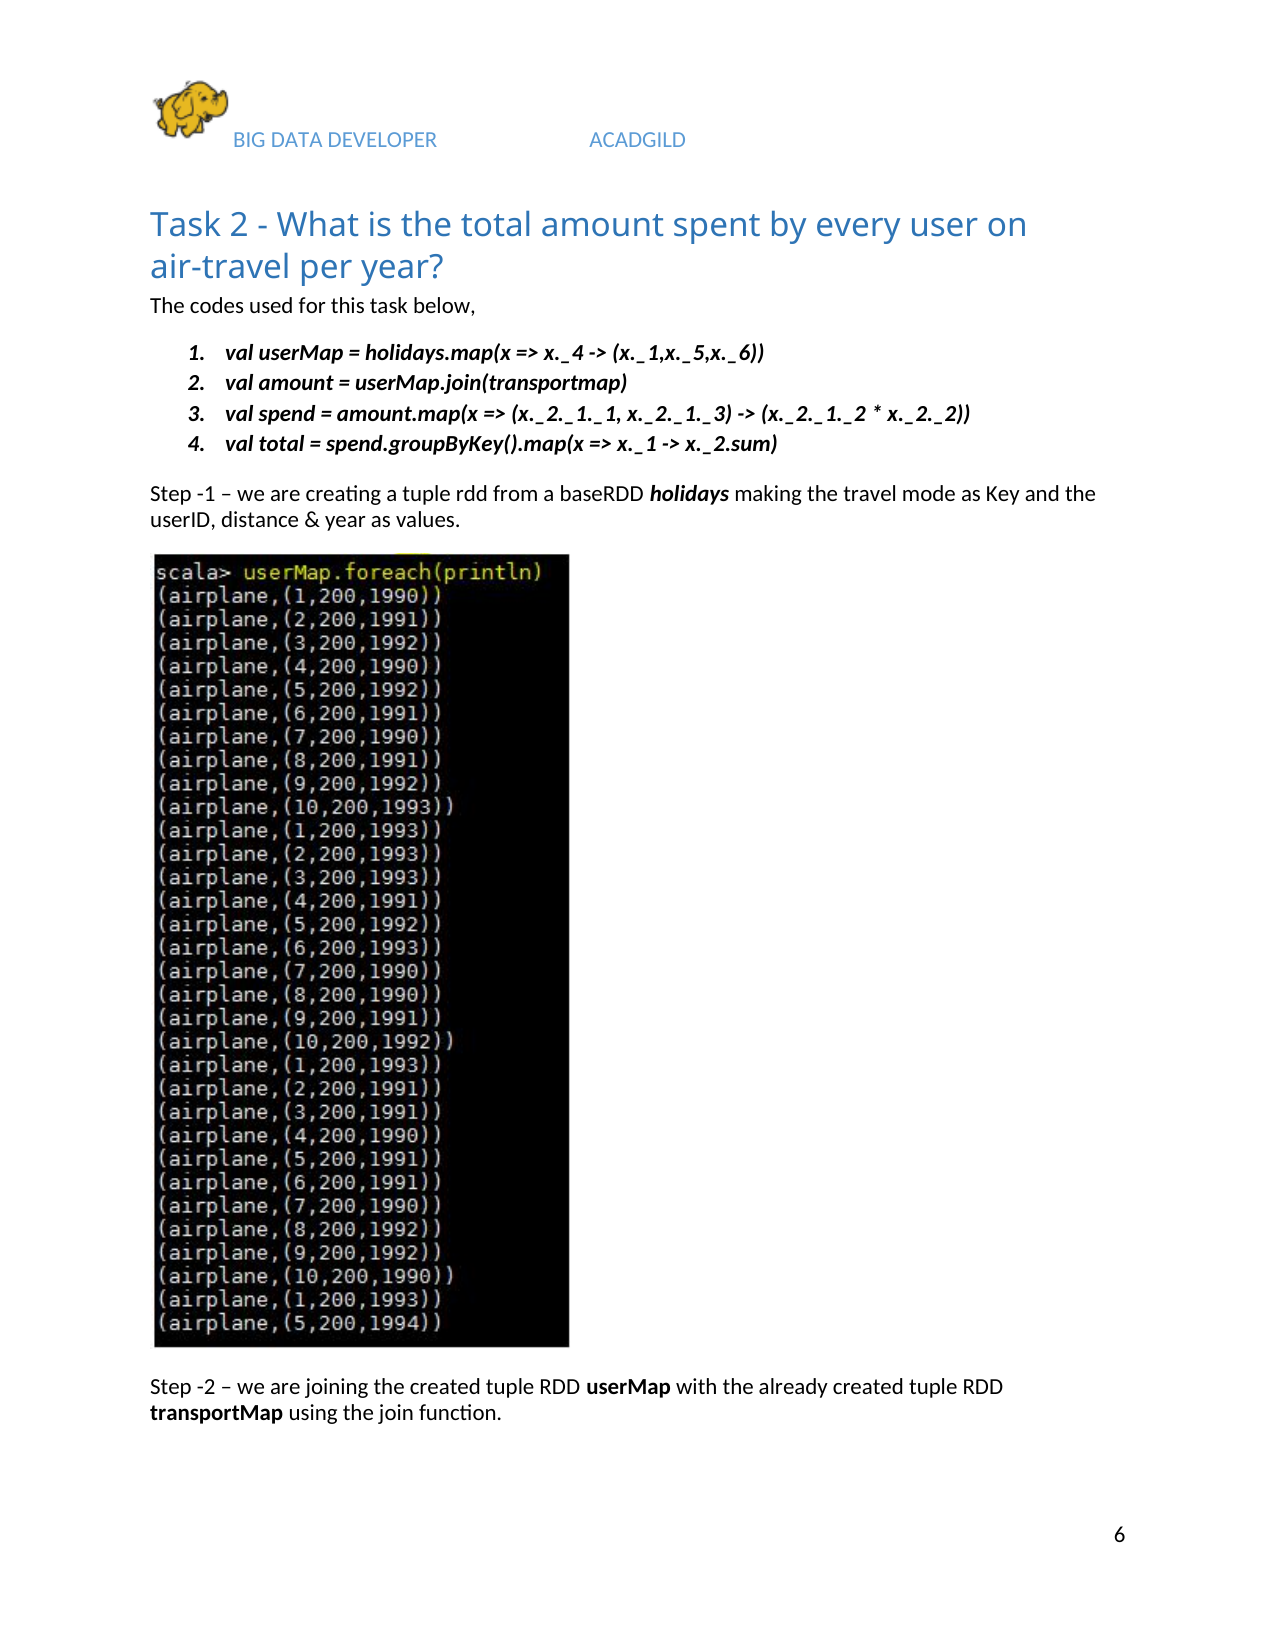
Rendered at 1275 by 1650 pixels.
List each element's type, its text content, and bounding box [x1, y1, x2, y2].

text Step -1 – we are creating a tuple rdd from a baseRDD holidays making the travel mode as Key and the userID, distance & year as values. [150, 481, 1125, 533]
list val userMap = holidays.map(x => x._4 -> (x._1,x._5,x._6)) [187, 338, 1125, 367]
picture [150, 553, 571, 1349]
text Step -2 – we are joining the created tuple RDD userMap with the already created tuple RDD transportMap using the join function. [150, 1373, 1125, 1426]
list val spend = amount.map(x => (x._2._1._1, x._2._1._3) -> (x._2._1._2 * x._2._2)) [187, 399, 1125, 427]
list val total = spend.groupByKey().map(x => x._1 -> x._2.sum) [187, 429, 1125, 457]
text Task 2 - What is the total amount spent by every user on air-travel per year? [150, 202, 1087, 288]
list val amount = userMap.join(transportmap) [187, 368, 1125, 397]
picture [150, 73, 233, 148]
text The codes used for this task below, [150, 291, 1125, 319]
